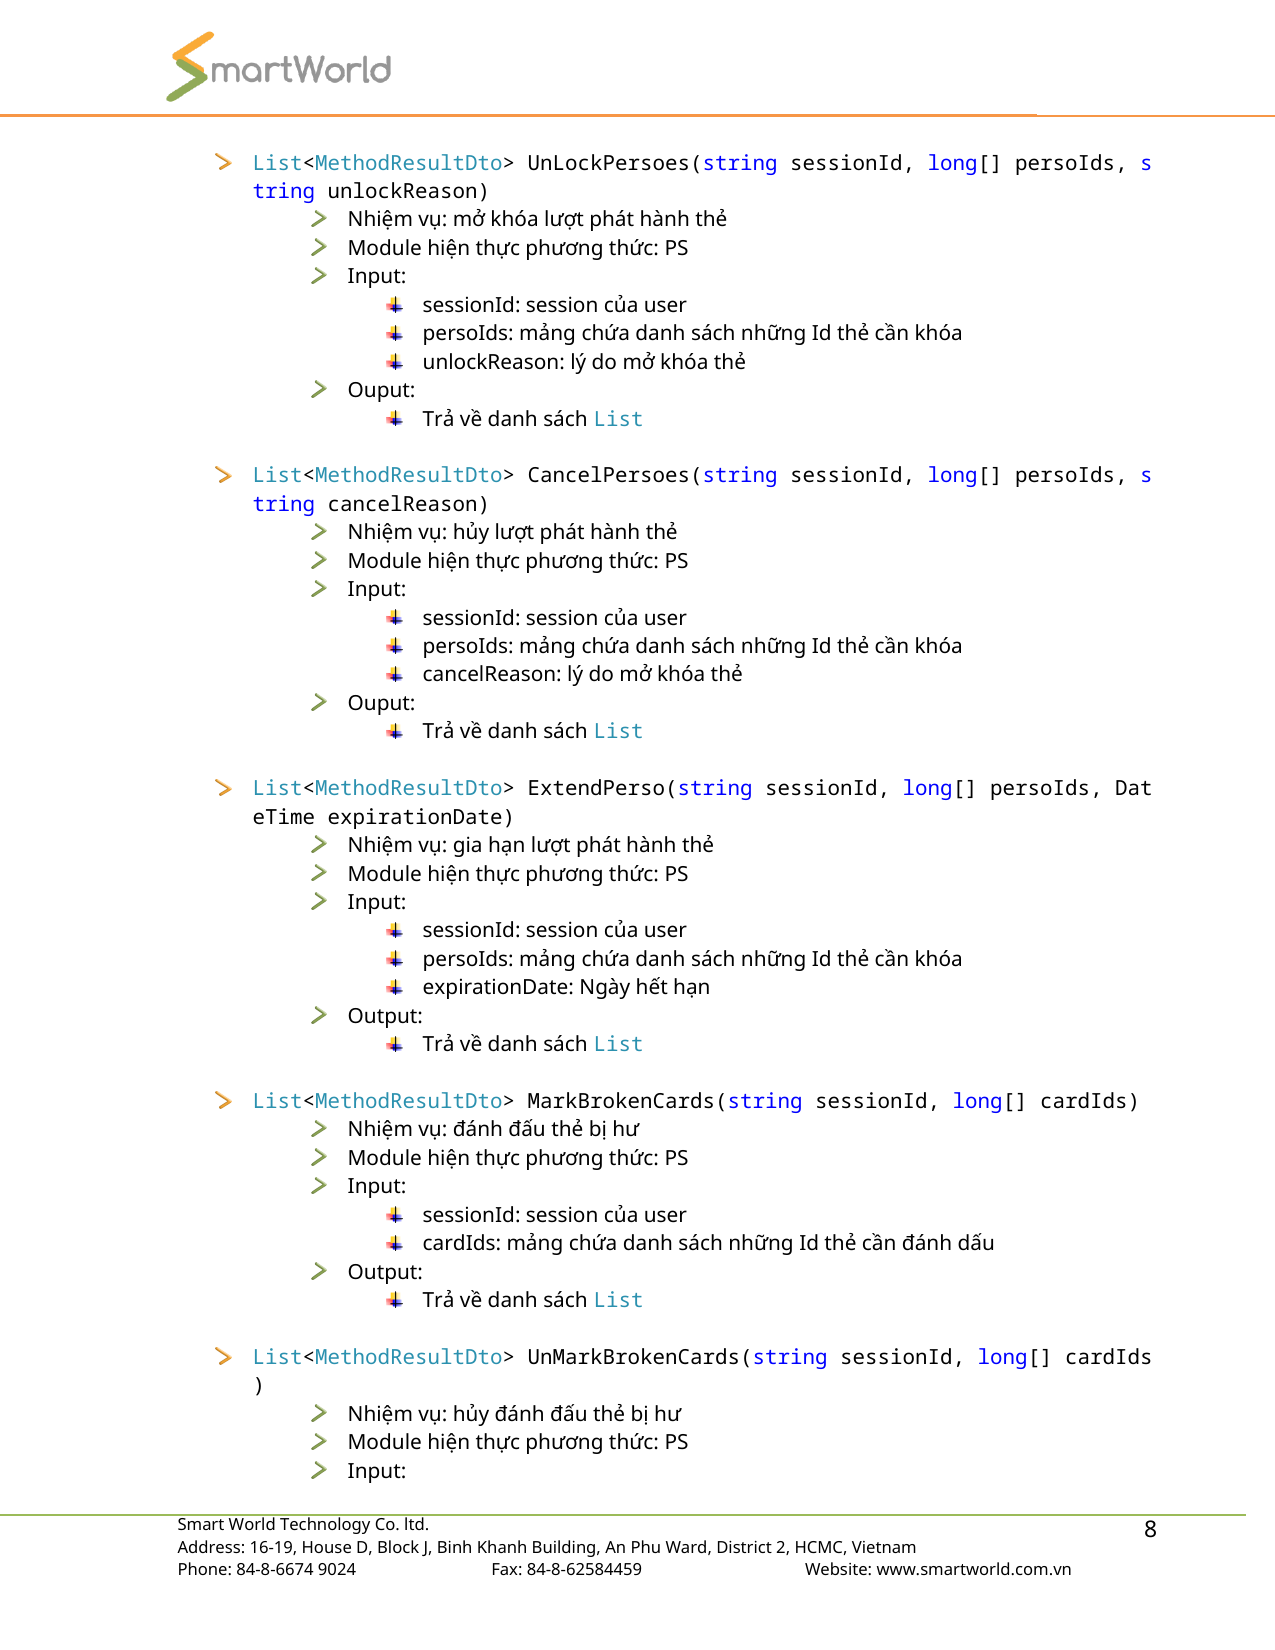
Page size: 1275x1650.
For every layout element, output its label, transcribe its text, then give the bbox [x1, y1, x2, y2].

picture [311, 1262, 327, 1280]
picture [215, 1091, 232, 1109]
picture [386, 921, 403, 938]
picture [311, 1120, 327, 1137]
picture [311, 892, 327, 910]
list Input: [310, 574, 1157, 603]
picture [311, 1177, 327, 1194]
picture [386, 1205, 403, 1223]
picture [311, 523, 327, 540]
list Trả về danh sách List [385, 404, 1157, 432]
list List<MethodResultDto> ExtendPerso(string sessionId, long[] persoIds, DateTime expirationDate) [215, 773, 1157, 830]
picture [311, 238, 327, 256]
list Trả về danh sách List [385, 1285, 1157, 1314]
list persoIds: mảng chứa danh sách những Id thẻ cần khóa [385, 631, 1157, 659]
picture [215, 1347, 232, 1365]
list Nhiệm vụ: mở khóa lượt phát hành thẻ [310, 204, 1157, 233]
list persoIds: mảng chứa danh sách những Id thẻ cần khóa [385, 944, 1157, 972]
picture [215, 779, 232, 796]
list Module hiện thực phương thức: PS [310, 233, 1157, 261]
list cardIds: mảng chứa danh sách những Id thẻ cần đánh dấu [385, 1228, 1157, 1257]
list Output: [310, 1257, 1157, 1285]
list Input: [310, 1171, 1157, 1200]
list Nhiệm vụ: hủy đánh đấu thẻ bị hư [310, 1399, 1157, 1427]
list Trả về danh sách List [385, 1029, 1157, 1058]
picture [311, 267, 327, 284]
picture [311, 380, 327, 398]
list Input: [310, 887, 1157, 916]
picture [386, 1290, 403, 1308]
picture [311, 864, 327, 881]
picture [386, 352, 403, 370]
picture [386, 722, 403, 739]
list Output: [310, 1001, 1157, 1029]
picture [311, 1148, 327, 1166]
list Trả về danh sách List [385, 716, 1157, 745]
list cancelReason: lý do mở khóa thẻ [385, 659, 1157, 688]
list sessionId: session của user [385, 290, 1157, 318]
picture [311, 693, 327, 711]
picture [311, 1433, 327, 1450]
picture [162, 28, 394, 105]
picture [386, 409, 403, 426]
list unlockReason: lý do mở khóa thẻ [385, 347, 1157, 375]
list Input: [310, 261, 1157, 290]
list Module hiện thực phương thức: PS [310, 546, 1157, 574]
picture [311, 1006, 327, 1024]
list Module hiện thực phương thức: PS [310, 1143, 1157, 1171]
list Module hiện thực phương thức: PS [310, 859, 1157, 887]
picture [386, 636, 403, 654]
picture [311, 210, 327, 227]
picture [386, 1035, 403, 1052]
picture [311, 1404, 327, 1422]
list Nhiệm vụ: đánh đấu thẻ bị hư [310, 1114, 1157, 1143]
picture [386, 608, 403, 625]
list List<MethodResultDto> CancelPersoes(string sessionId, long[] persoIds, string cancelReason) [215, 461, 1157, 517]
picture [386, 949, 403, 967]
picture [311, 551, 327, 569]
list List<MethodResultDto> UnLockPersoes(string sessionId, long[] persoIds, string unlockReason) [215, 148, 1157, 204]
picture [215, 466, 232, 483]
list sessionId: session của user [385, 1200, 1157, 1228]
list sessionId: session của user [385, 603, 1157, 631]
list Nhiệm vụ: gia hạn lượt phát hành thẻ [310, 830, 1157, 859]
list Ouput: [310, 375, 1157, 404]
picture [386, 1234, 403, 1251]
picture [386, 665, 403, 682]
list List<MethodResultDto> UnMarkBrokenCards(string sessionId, long[] cardIds) [215, 1342, 1157, 1399]
picture [311, 1461, 327, 1479]
list List<MethodResultDto> MarkBrokenCards(string sessionId, long[] cardIds) [215, 1086, 1157, 1114]
picture [386, 324, 403, 341]
picture [386, 295, 403, 313]
picture [311, 580, 327, 597]
list persoIds: mảng chứa danh sách những Id thẻ cần khóa [385, 318, 1157, 347]
list Nhiệm vụ: hủy lượt phát hành thẻ [310, 517, 1157, 546]
list sessionId: session của user [385, 916, 1157, 944]
picture [386, 978, 403, 995]
list Input: [310, 1456, 1157, 1484]
list Module hiện thực phương thức: PS [310, 1427, 1157, 1456]
picture [311, 835, 327, 853]
picture [215, 153, 232, 170]
list expirationDate: Ngày hết hạn [385, 972, 1157, 1001]
list Ouput: [310, 688, 1157, 716]
